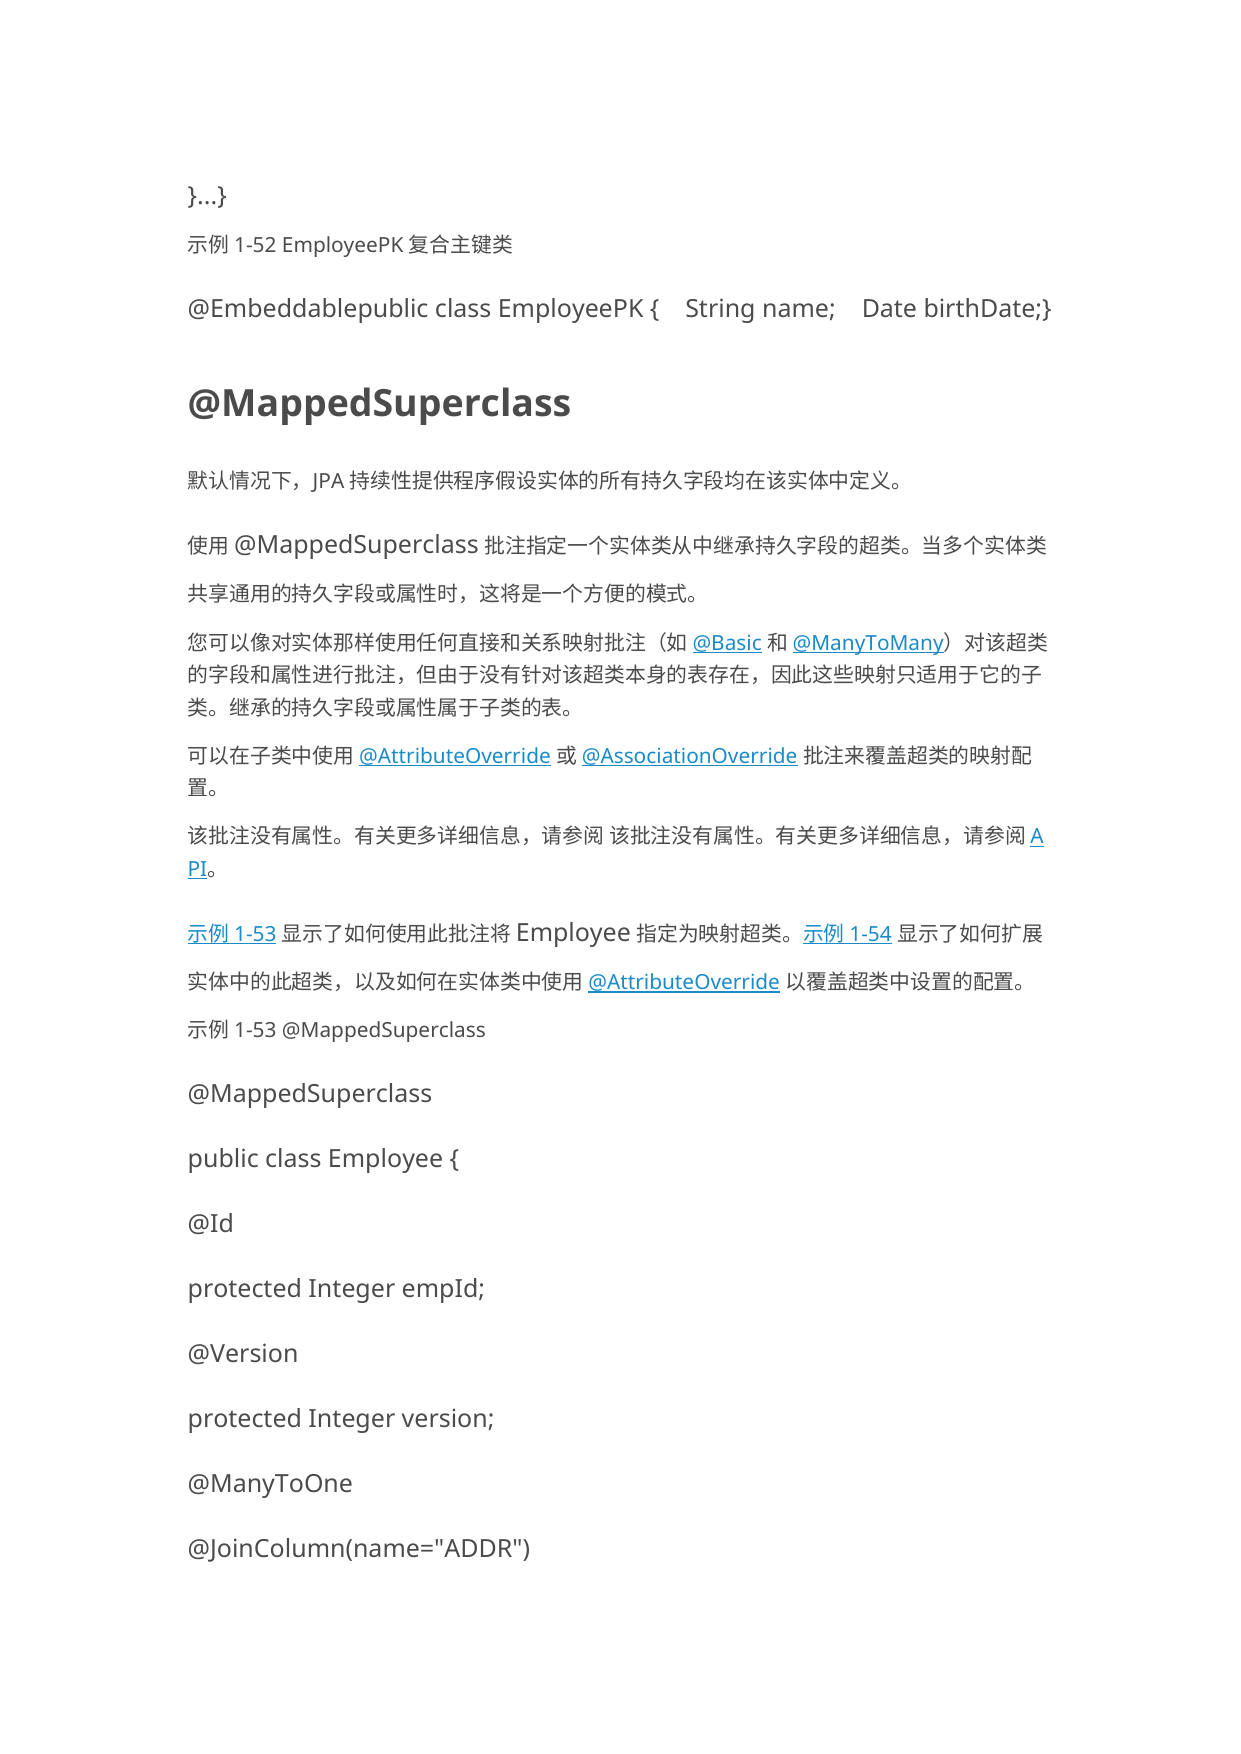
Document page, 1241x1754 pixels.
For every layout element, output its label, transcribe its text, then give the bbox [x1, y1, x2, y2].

text 示例 1-52 EmployeePK 复合主键类 [187, 227, 1053, 259]
text 可以在子类中使用 @AttributeOverride 或 @AssociationOverride 批注来覆盖超类的映射配置。 [187, 738, 1053, 803]
text public class Employee { [187, 1125, 1053, 1190]
text 该批注没有属性。有关更多详细信息，请参阅 该批注没有属性。有关更多详细信息，请参阅 API。 [187, 818, 1053, 883]
text @JoinColumn(name="ADDR") [187, 1515, 1053, 1580]
text @Version [187, 1320, 1053, 1385]
text protected Integer version; [187, 1385, 1053, 1450]
text 使用 @MappedSuperclass 批注指定一个实体类从中继承持久字段的超类。当多个实体类共享通用的持久字段或属性时，这将是一个方便的模式。 [187, 512, 1053, 609]
text @Id [187, 1190, 1053, 1255]
text 示例 1-53 显示了如何使用此批注将 Employee 指定为映射超类。示例 1-54 显示了如何扩展实体中的此超类，以及如何在实体类中使用 @AttributeOverride 以覆盖超类中设置的配置。 [187, 899, 1053, 997]
text 示例 1-53 @MappedSuperclass [187, 1012, 1053, 1045]
text }...} [187, 162, 1053, 227]
text @MappedSuperclass [187, 369, 1053, 434]
text @Embeddablepublic class EmployeePK { String name; Date birthDate;} [187, 275, 1053, 340]
text 您可以像对实体那样使用任何直接和关系映射批注（如 @Basic 和 @ManyToMany）对该超类的字段和属性进行批注，但由于没有针对该超类本身的表存在，因此这些映射只适用于它的子类。继承的持久字段或属性属于子类的表。 [187, 625, 1053, 722]
text 默认情况下，JPA 持续性提供程序假设实体的所有持久字段均在该实体中定义。 [187, 463, 1053, 496]
text @MappedSuperclass [187, 1060, 1053, 1125]
text protected Integer empId; [187, 1255, 1053, 1320]
text @ManyToOne [187, 1450, 1053, 1515]
